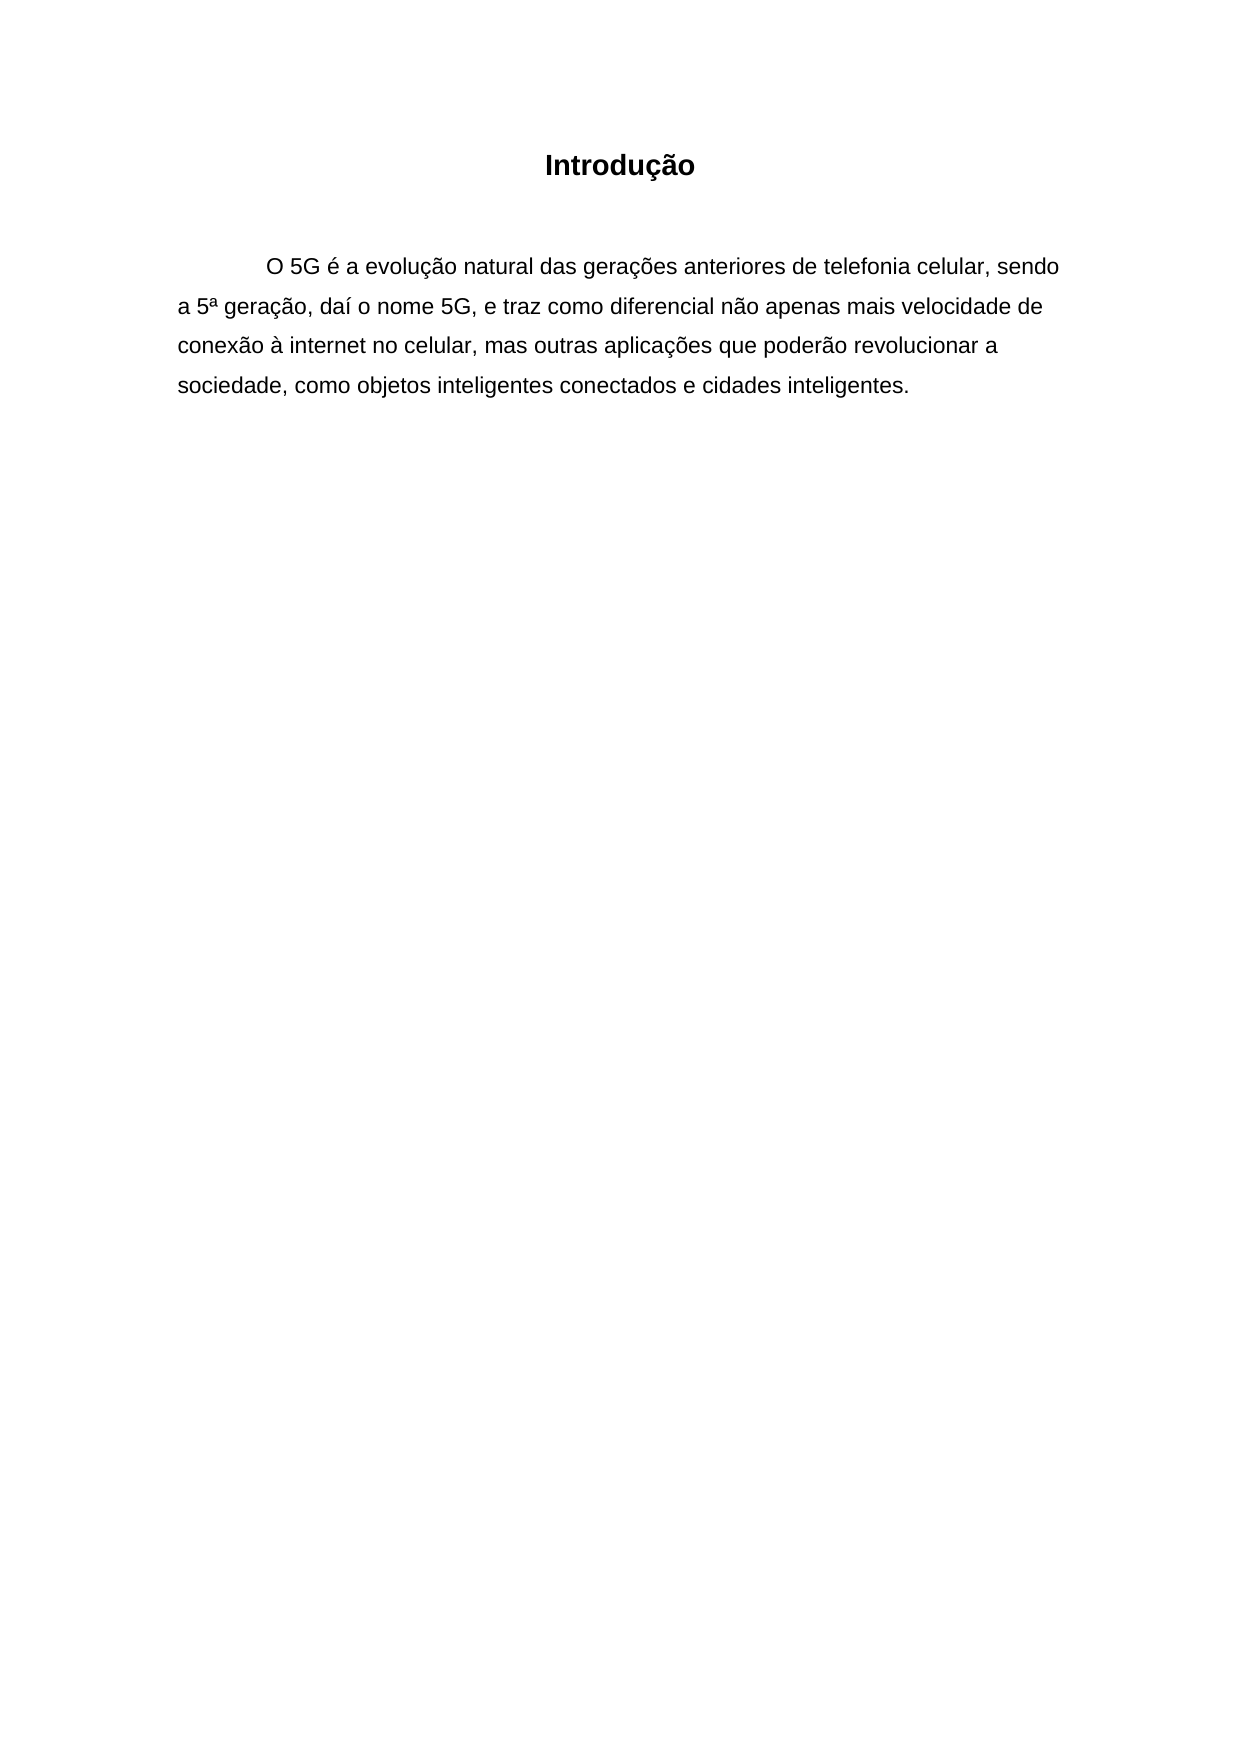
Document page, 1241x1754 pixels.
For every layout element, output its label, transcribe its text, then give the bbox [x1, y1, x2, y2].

text O 5G é a evolução natural das gerações anteriores de telefonia celular, sendo a 5ª geração, daí o nome 5G, e traz como diferencial não apenas mais velocidade de conexão à internet no celular, mas outras aplicações que poderão revolucionar a sociedade, como objetos inteligentes conectados e cidades inteligentes. [177, 253, 1063, 398]
text Introdução [177, 148, 1063, 181]
